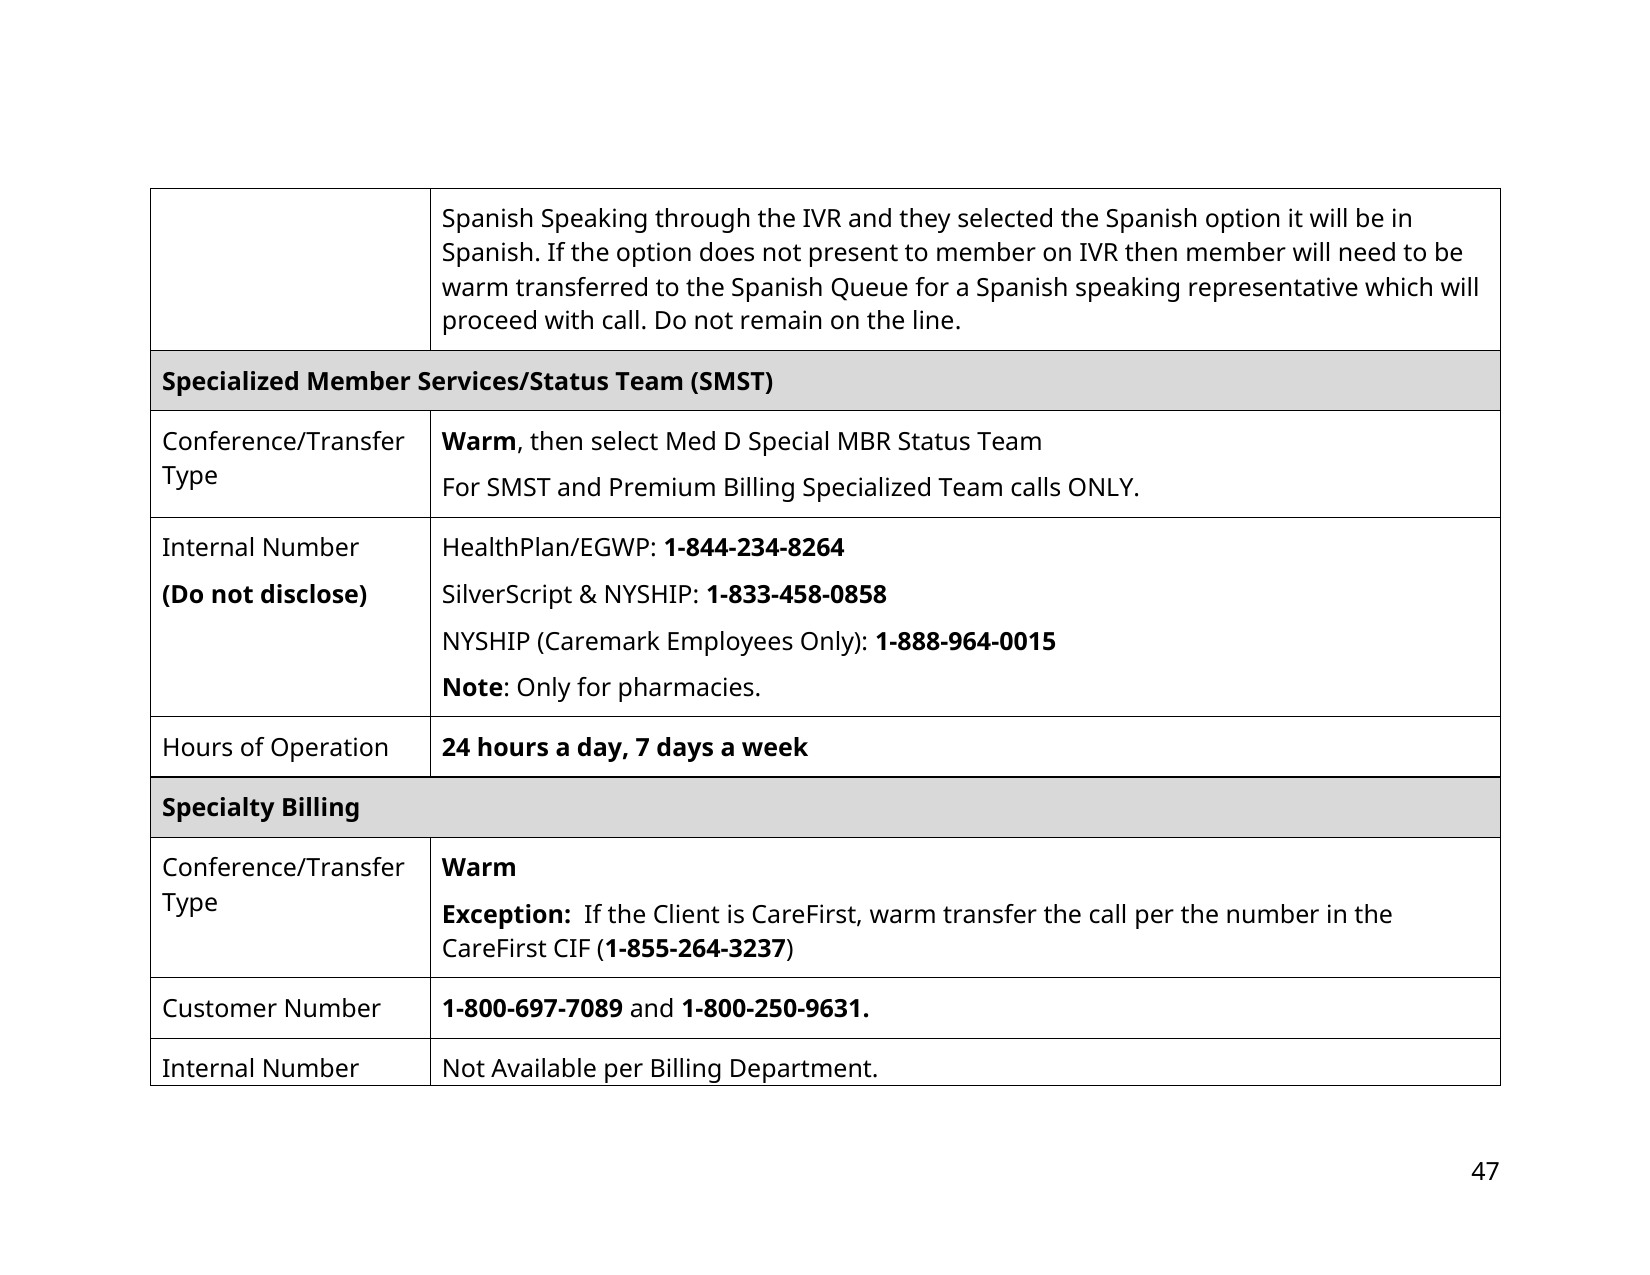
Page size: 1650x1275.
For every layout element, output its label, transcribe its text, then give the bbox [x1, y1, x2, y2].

table_cell Hours of Operation [151, 717, 430, 776]
table_cell HealthPlan/EGWP: 1-844-234-8264 SilverScript & NYSHIP: 1-833-458-0858 NYSHIP (Caremark Employees Only): 1-888-964-0015 Note: Only for pharmacies. [431, 518, 1500, 716]
table_cell 24 hours a day, 7 days a week [431, 717, 1500, 776]
table_cell Customer Number [151, 978, 430, 1037]
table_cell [151, 1039, 430, 1085]
table_cell Warm, then select Med D Special MBR Status Team For SMST and Premium Billing Specialized Team calls ONLY. [431, 411, 1500, 517]
table_cell Conference/Transfer Type [151, 838, 430, 977]
table_cell Internal Number (Do not disclose) [151, 518, 430, 716]
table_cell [151, 189, 430, 350]
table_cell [431, 189, 1500, 350]
table_cell 1-800-697-7089 and 1-800-250-9631. [431, 978, 1500, 1037]
table_cell Specialized Member Services/Status Team (SMST) [151, 351, 1500, 410]
table_cell Conference/Transfer Type [151, 411, 430, 517]
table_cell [431, 1039, 1500, 1085]
table_cell Warm Exception: If the Client is CareFirst, warm transfer the call per the number in the CareFirst CIF (1-855-264-3237) [431, 838, 1500, 977]
table_cell Specialty Billing [151, 778, 1500, 837]
